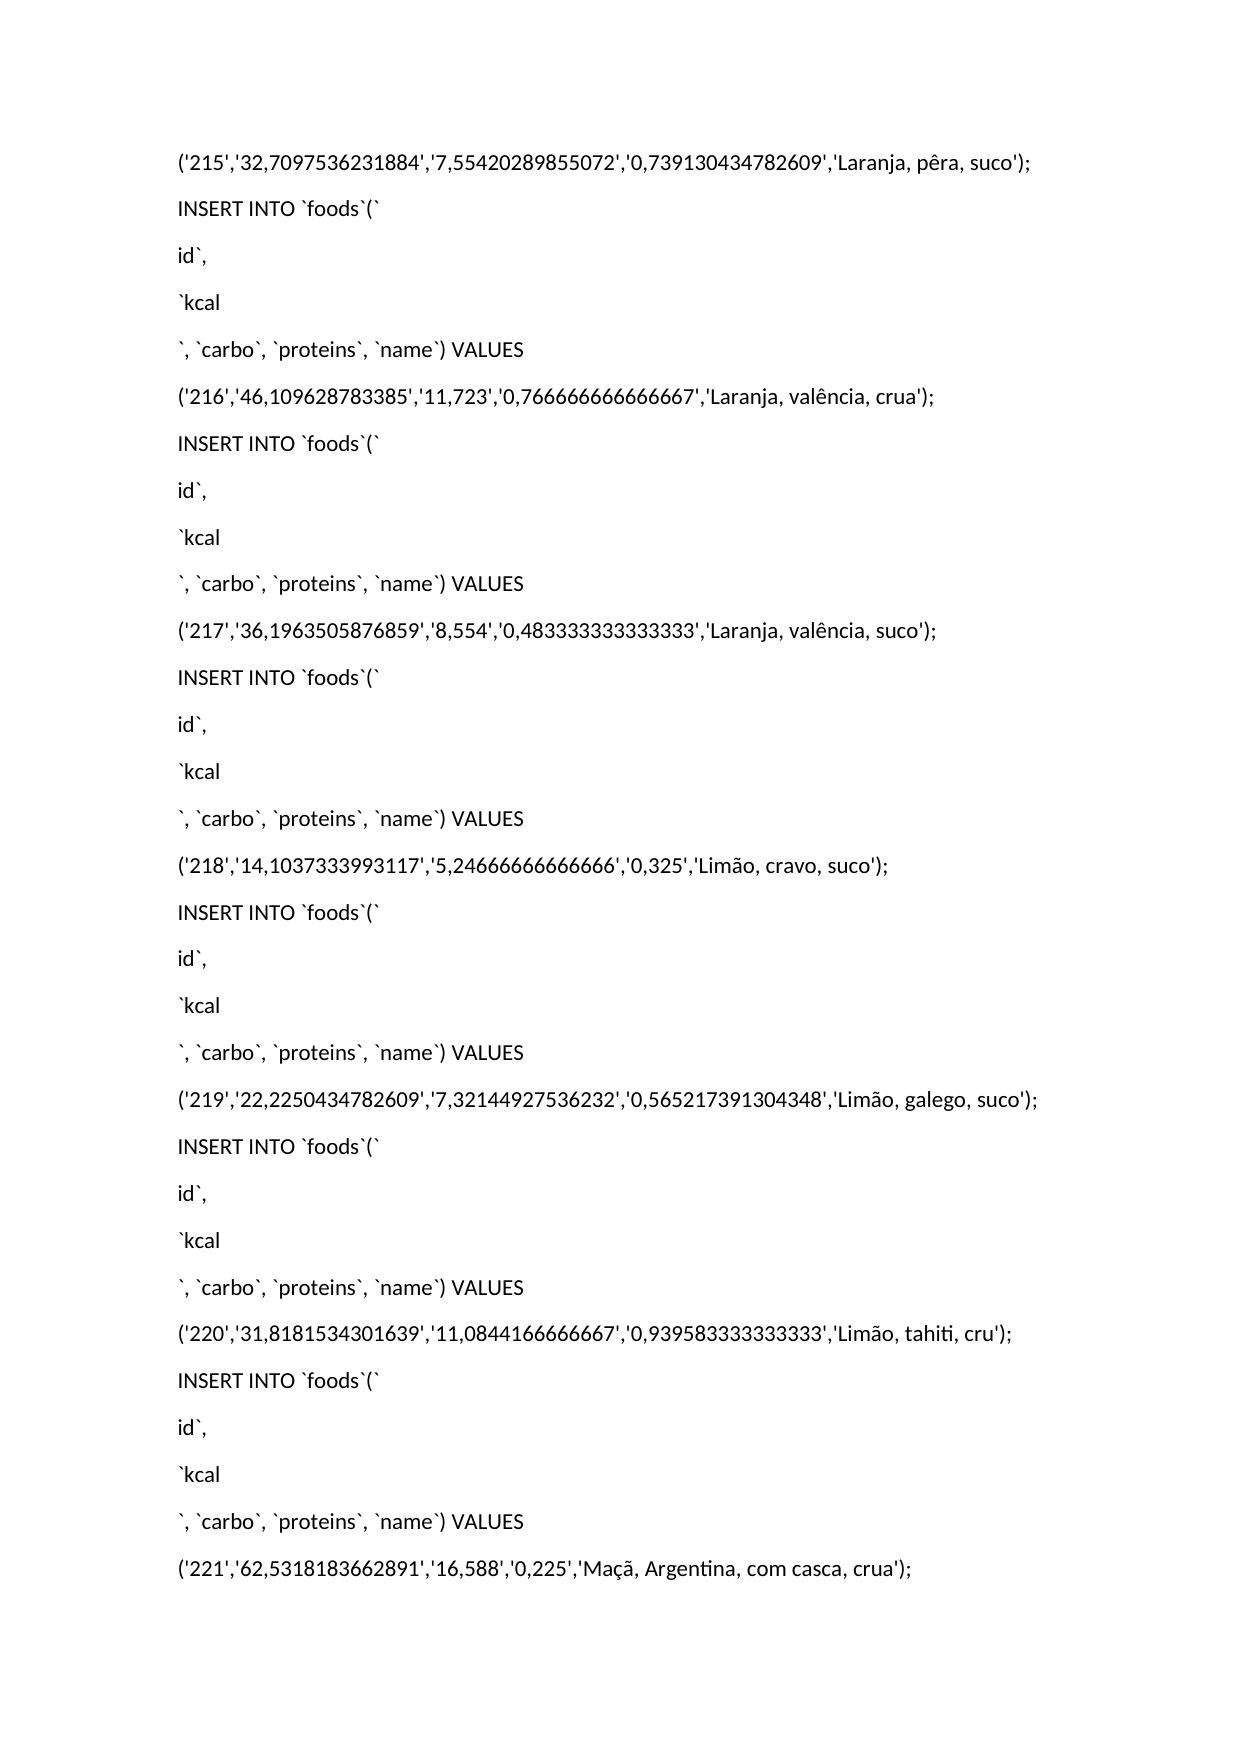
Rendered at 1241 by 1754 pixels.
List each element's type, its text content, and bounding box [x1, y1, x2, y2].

text `, `carbo`, `proteins`, `name`) VALUES [177, 335, 1063, 363]
text `kcal [177, 1226, 1063, 1254]
text id`, [177, 1413, 1063, 1441]
text id`, [177, 476, 1063, 504]
text id`, [177, 1179, 1063, 1207]
text `, `carbo`, `proteins`, `name`) VALUES [177, 1038, 1063, 1066]
text `kcal [177, 757, 1063, 785]
text id`, [177, 944, 1063, 972]
text INSERT INTO `foods`(` [177, 663, 1063, 691]
text ('221','62,5318183662891','16,588','0,225','Maçã, Argentina, com casca, crua'); [177, 1554, 1063, 1582]
text ('215','32,7097536231884','7,55420289855072','0,739130434782609','Laranja, pêra, suco'); [177, 148, 1063, 176]
text ('217','36,1963505876859','8,554','0,483333333333333','Laranja, valência, suco'); [177, 616, 1063, 644]
text ('219','22,2250434782609','7,32144927536232','0,565217391304348','Limão, galego, suco'); [177, 1085, 1063, 1113]
text `kcal [177, 288, 1063, 316]
text `kcal [177, 991, 1063, 1019]
text INSERT INTO `foods`(` [177, 194, 1063, 222]
text id`, [177, 241, 1063, 269]
text INSERT INTO `foods`(` [177, 429, 1063, 457]
text INSERT INTO `foods`(` [177, 1366, 1063, 1394]
text ('216','46,109628783385','11,723','0,766666666666667','Laranja, valência, crua'); [177, 382, 1063, 410]
text `, `carbo`, `proteins`, `name`) VALUES [177, 1507, 1063, 1535]
text `kcal [177, 1460, 1063, 1488]
text `kcal [177, 523, 1063, 551]
text ('220','31,8181534301639','11,0844166666667','0,939583333333333','Limão, tahiti, cru'); [177, 1319, 1063, 1347]
text ('218','14,1037333993117','5,24666666666666','0,325','Limão, cravo, suco'); [177, 851, 1063, 879]
text `, `carbo`, `proteins`, `name`) VALUES [177, 1273, 1063, 1301]
text `, `carbo`, `proteins`, `name`) VALUES [177, 569, 1063, 597]
text INSERT INTO `foods`(` [177, 898, 1063, 926]
text INSERT INTO `foods`(` [177, 1132, 1063, 1160]
text id`, [177, 710, 1063, 738]
text `, `carbo`, `proteins`, `name`) VALUES [177, 804, 1063, 832]
